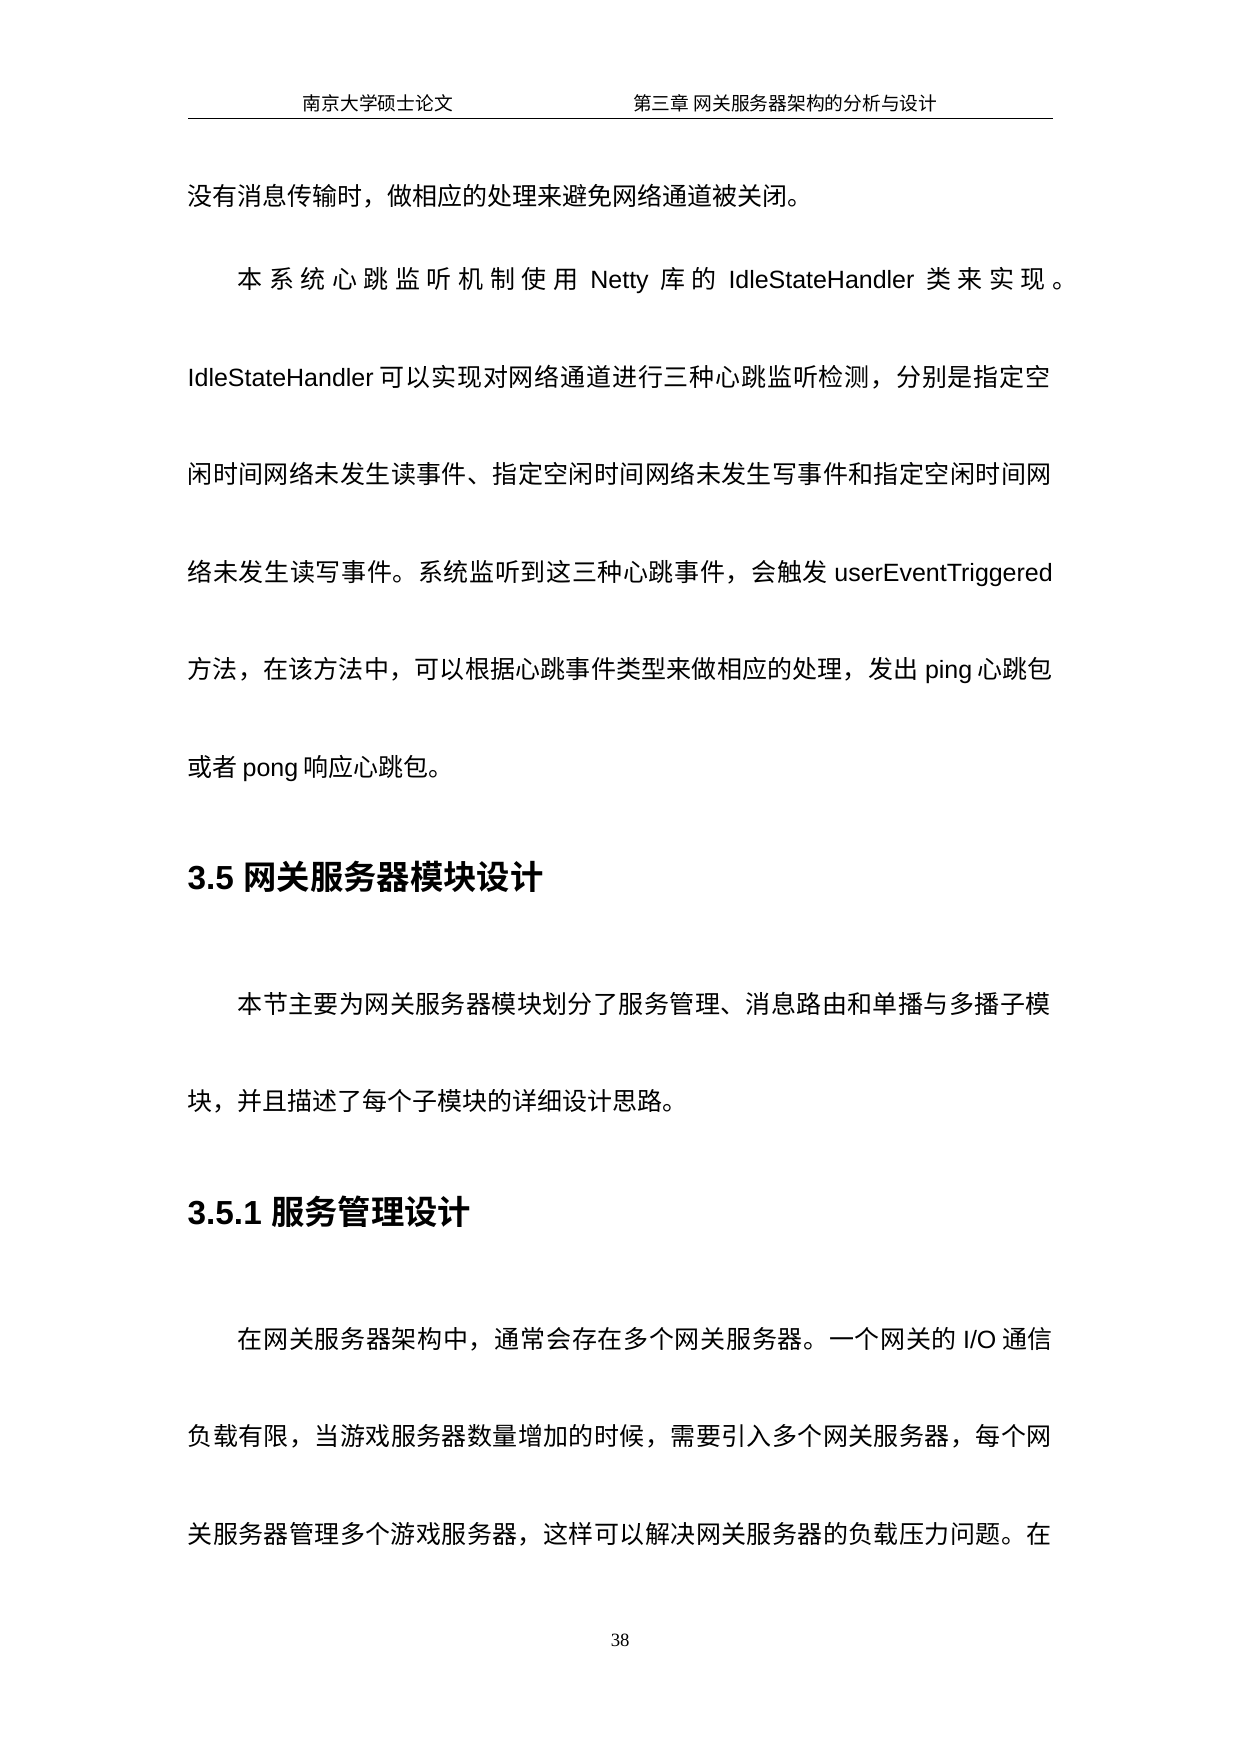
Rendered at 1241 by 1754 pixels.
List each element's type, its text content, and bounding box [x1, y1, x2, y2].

text 本节主要为网关服务器模块划分了服务管理、消息路由和单播与多播子模块，并且描述了每个子模块的详细设计思路。 [187, 970, 1053, 1132]
text 本系统心跳监听机制使用Netty库的IdleStateHandler类来实现。IdleStateHandler可以实现对网络通道进行三种心跳监听检测，分别是指定空闲时间网络未发生读事件、指定空闲时间网络未发生写事件和指定空闲时间网络未发生读写事件。系统监听到这三种心跳事件，会触发userEventTriggered方法，在该方法中，可以根据心跳事件类型来做相应的处理，发出ping心跳包或者pong响应心跳包。 [187, 245, 1053, 798]
text 在网关服务器架构中，通常会存在多个网关服务器。一个网关的I/O通信负载有限，当游戏服务器数量增加的时候，需要引入多个网关服务器，每个网关服务器管理多个游戏服务器，这样可以解决网关服务器的负载压力问题。在这种情况下，需要对服务器节点进行管理，每个网关服务器管理一定数量的游戏服务器节点。 [187, 1305, 1053, 1565]
text 客户端与网关服务器、网关服务器与游戏服务器之间的网络连接如果一段时间没有消息通信，网络连接可能就会断开，心跳监听会在网络通道一段时间没有消息传输时，做相应的处理来避免网络通道被关闭。 [187, 162, 1053, 227]
subtitle 3.5.1 服务管理设计 [187, 1178, 1053, 1243]
subtitle 3.5 网关服务器模块设计 [187, 843, 1053, 908]
